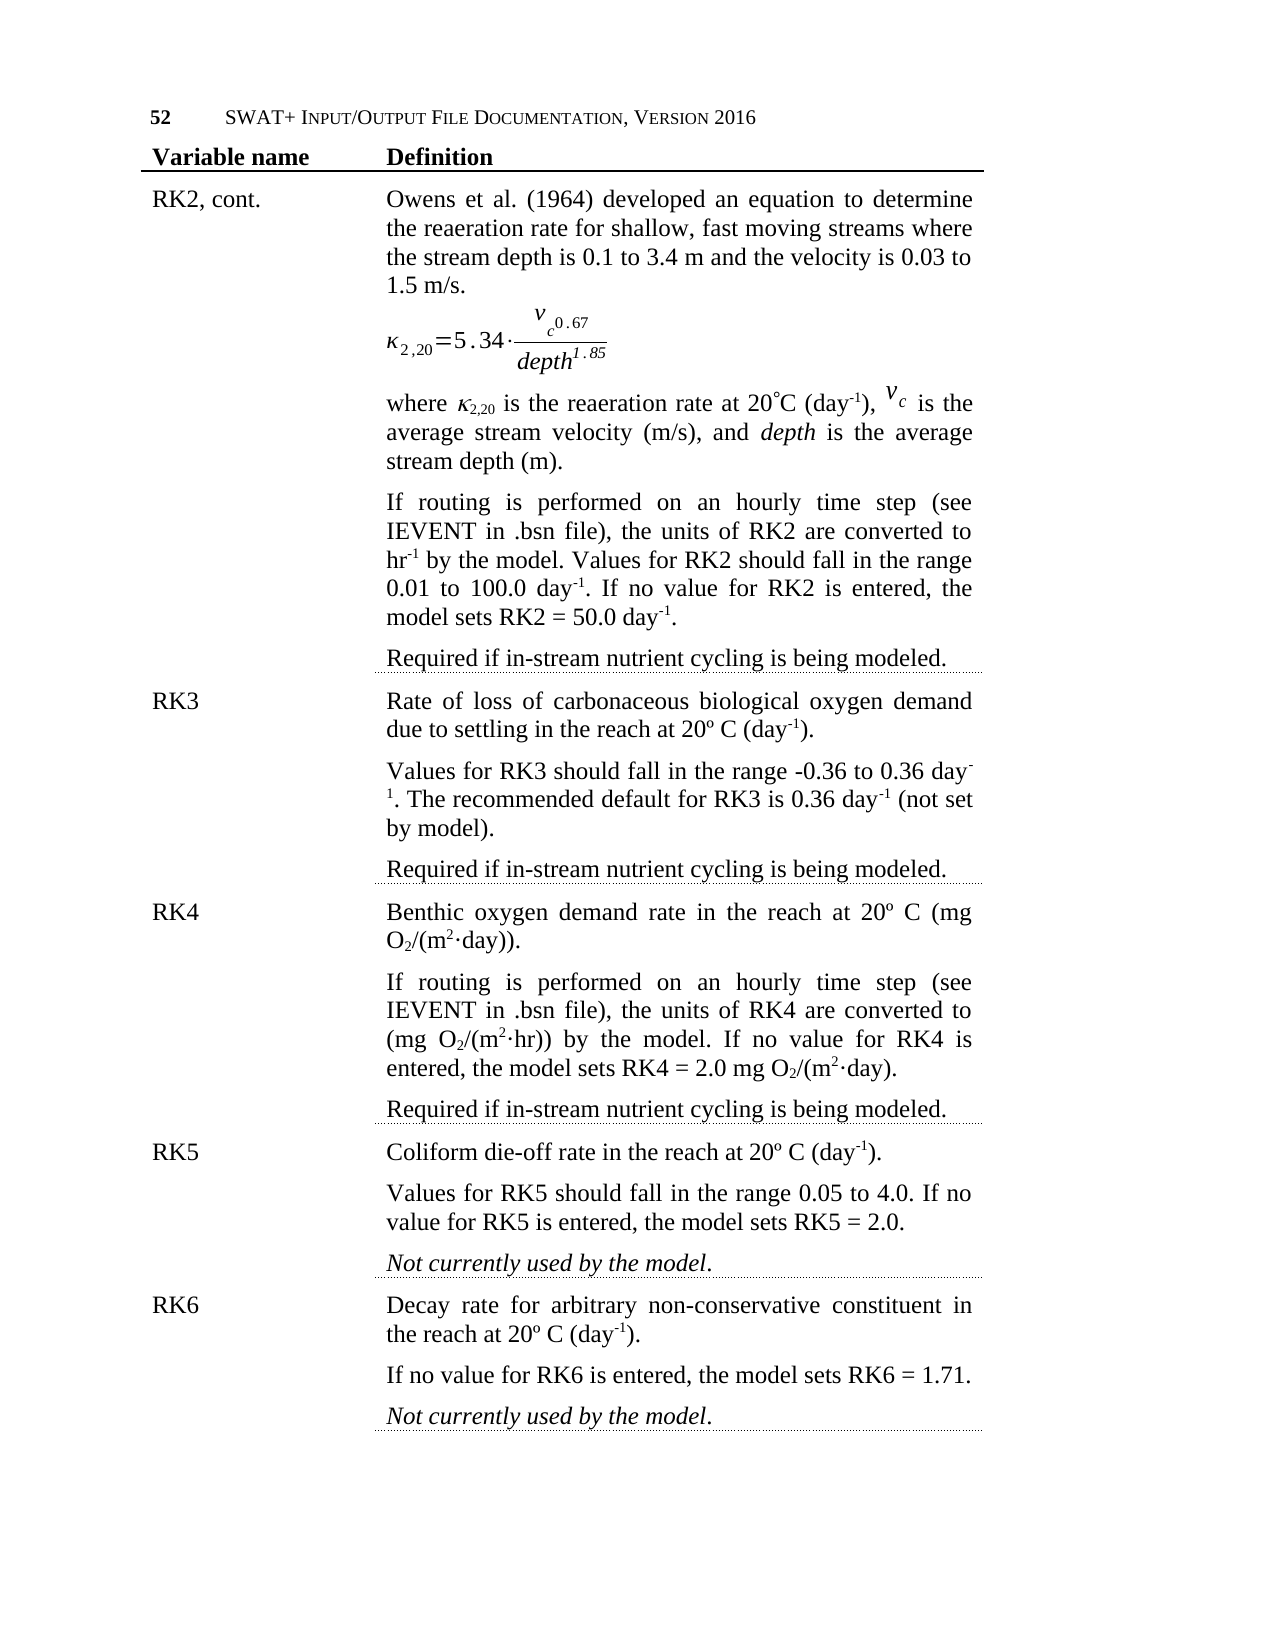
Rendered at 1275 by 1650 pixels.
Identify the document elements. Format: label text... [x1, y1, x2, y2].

table_cell rk5 [141, 1123, 375, 1277]
table_cell rk2, cont. [141, 172, 375, 672]
table_cell rk4 [141, 883, 375, 1123]
table_header Definition [375, 129, 984, 170]
table_cell rk6 [141, 1277, 375, 1430]
table_cell Owens et al. (1964) developed an equation to determine the reaeration rate for shallow, fast moving streams where the stream depth is 0.1 to 3.4 m and the velocity is 0.03 to 1.5 m/s. where 2,20 is the reaeration rate at 20C (day-1), is the average stream velocity (m/s), and depth is the average stream depth (m). If routing is performed on an hourly time step (see IEVENT in .bsn file), the units of RK2 are converted to hr-1 by the model. Values for RK2 should fall in the range 0.01 to 100.0 day-1. If no value for RK2 is entered, the model sets RK2 = 50.0 day-1. Required if in-stream nutrient cycling is being modeled. [375, 172, 984, 672]
table_header Variable name [141, 129, 375, 170]
table_cell rk3 [141, 672, 375, 883]
table_cell Benthic oxygen demand rate in the reach at 20º C (mg O2/(m2·day)). If routing is performed on an hourly time step (see IEVENT in .bsn file), the units of RK4 are converted to (mg O2/(m2·hr)) by the model. If no value for RK4 is entered, the model sets RK4 = 2.0 mg O2/(m2·day). Required if in-stream nutrient cycling is being modeled. [375, 883, 984, 1123]
table_cell Coliform die-off rate in the reach at 20º C (day-1). Values for RK5 should fall in the range 0.05 to 4.0. If no value for RK5 is entered, the model sets RK5 = 2.0. Not currently used by the model. [375, 1123, 984, 1277]
table_cell Rate of loss of carbonaceous biological oxygen demand due to settling in the reach at 20º C (day-1). Values for RK3 should fall in the range -0.36 to 0.36 day-1. The recommended default for RK3 is 0.36 day-1 (not set by model). Required if in-stream nutrient cycling is being modeled. [375, 672, 984, 883]
table_cell Decay rate for arbitrary non-conservative constituent in the reach at 20º C (day-1). If no value for RK6 is entered, the model sets RK6 = 1.71. Not currently used by the model. [375, 1277, 984, 1430]
